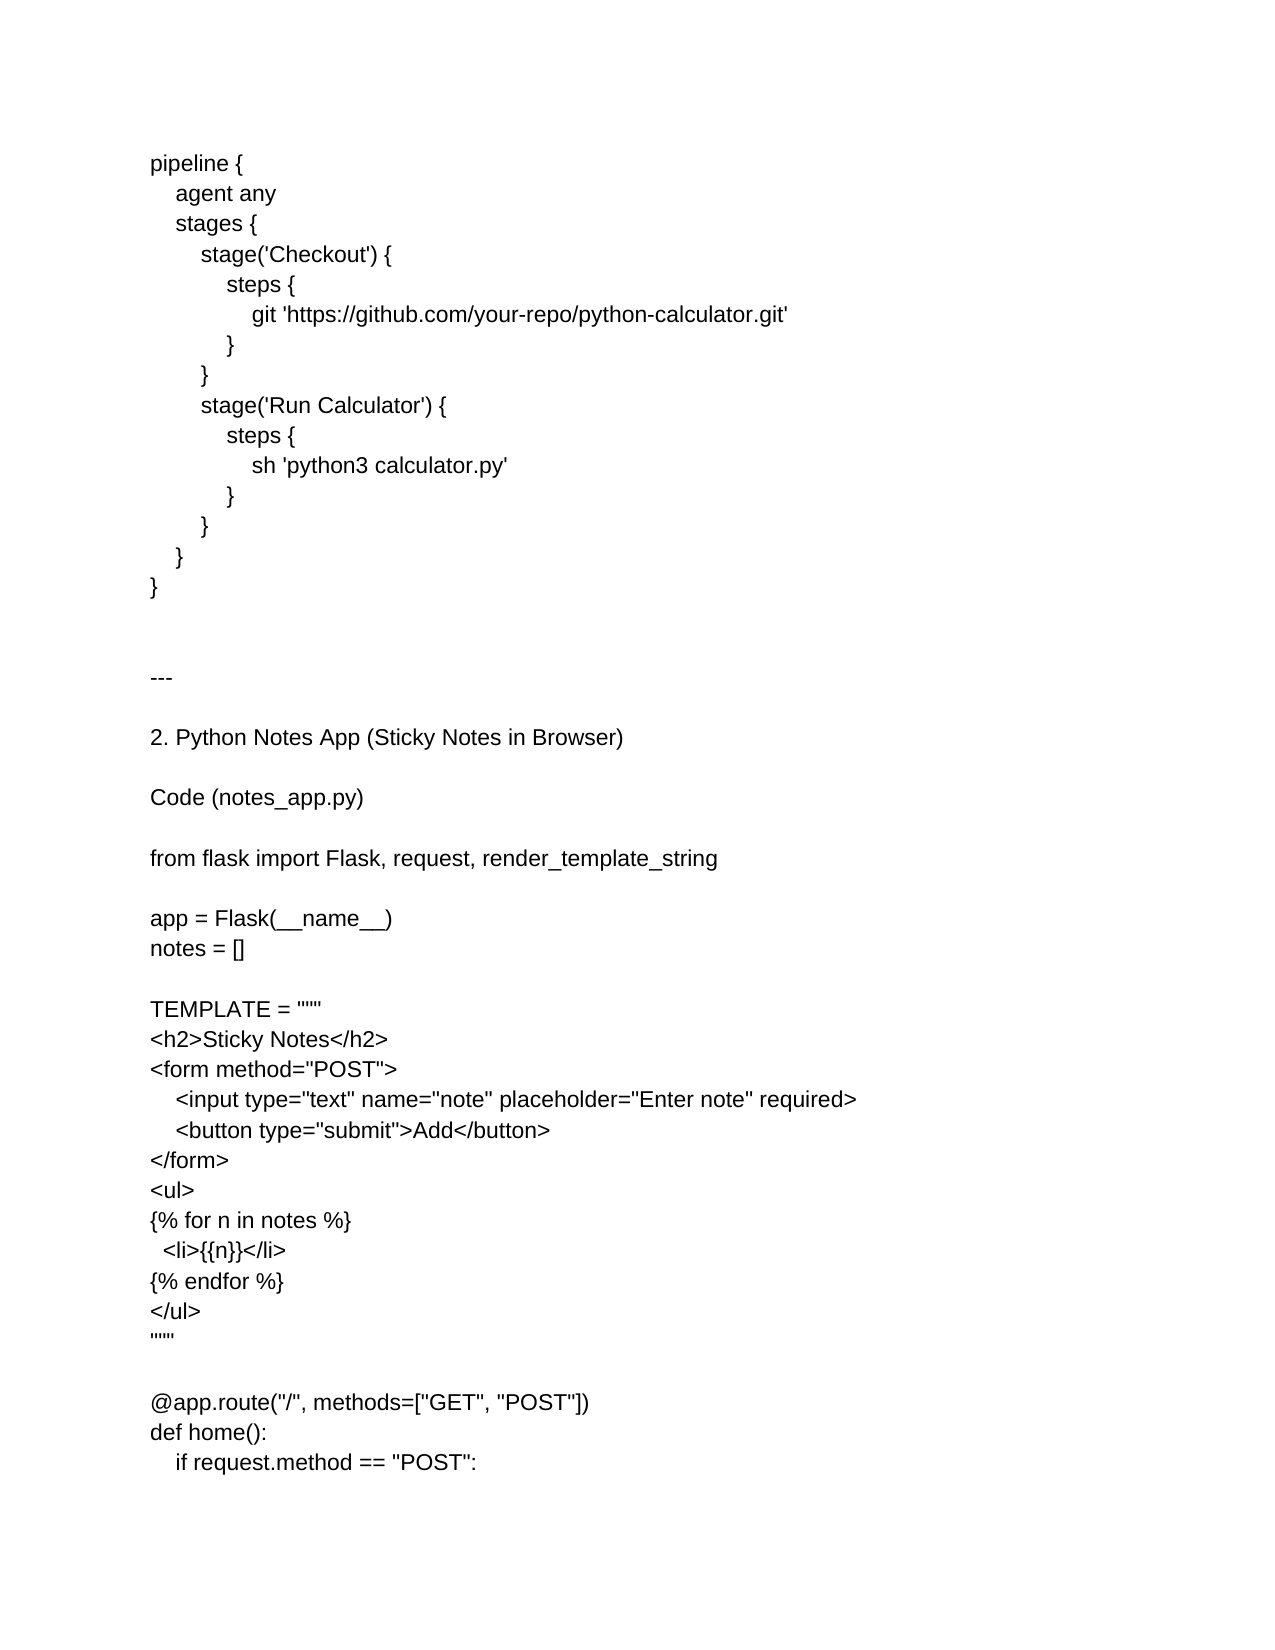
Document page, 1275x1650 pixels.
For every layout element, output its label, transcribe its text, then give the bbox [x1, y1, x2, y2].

text pipeline { [150, 150, 1125, 176]
text TEMPLATE = """ [150, 996, 1125, 1022]
text <li>{{n}}</li> [150, 1237, 1125, 1264]
text <form method="POST"> [150, 1056, 1125, 1083]
text 2. Python Notes App (Sticky Notes in Browser) [150, 724, 1125, 750]
text } [150, 543, 1125, 569]
text steps { [150, 422, 1125, 448]
text } [150, 512, 1125, 539]
text app = Flask(__name__) [150, 905, 1125, 932]
text @app.route("/", methods=["GET", "POST"]) [150, 1388, 1125, 1415]
text from flask import Flask, request, render_template_string [150, 845, 1125, 871]
text {% for n in notes %} [150, 1207, 1125, 1234]
text --- [150, 663, 1125, 690]
text <ul> [150, 1177, 1125, 1203]
text } [150, 573, 1125, 599]
text } [150, 331, 1125, 358]
text <input type="text" name="note" placeholder="Enter note" required> [150, 1086, 1125, 1113]
text notes = [] [150, 935, 1125, 962]
text </form> [150, 1147, 1125, 1173]
text } [150, 482, 1125, 509]
text stages { [150, 210, 1125, 237]
text if request.method == "POST": [150, 1449, 1125, 1475]
text steps { [150, 271, 1125, 297]
text def home(): [150, 1419, 1125, 1445]
text stage('Run Calculator') { [150, 392, 1125, 418]
text {% endfor %} [150, 1268, 1125, 1294]
text stage('Checkout') { [150, 241, 1125, 267]
text sh 'python3 calculator.py' [150, 452, 1125, 478]
text <button type="submit">Add</button> [150, 1117, 1125, 1143]
text """ [150, 1328, 1125, 1354]
text </ul> [150, 1298, 1125, 1324]
text <h2>Sticky Notes</h2> [150, 1026, 1125, 1052]
text Code (notes_app.py) [150, 784, 1125, 811]
text } [150, 361, 1125, 388]
text git 'https://github.com/your-repo/python-calculator.git' [150, 301, 1125, 327]
text agent any [150, 180, 1125, 207]
